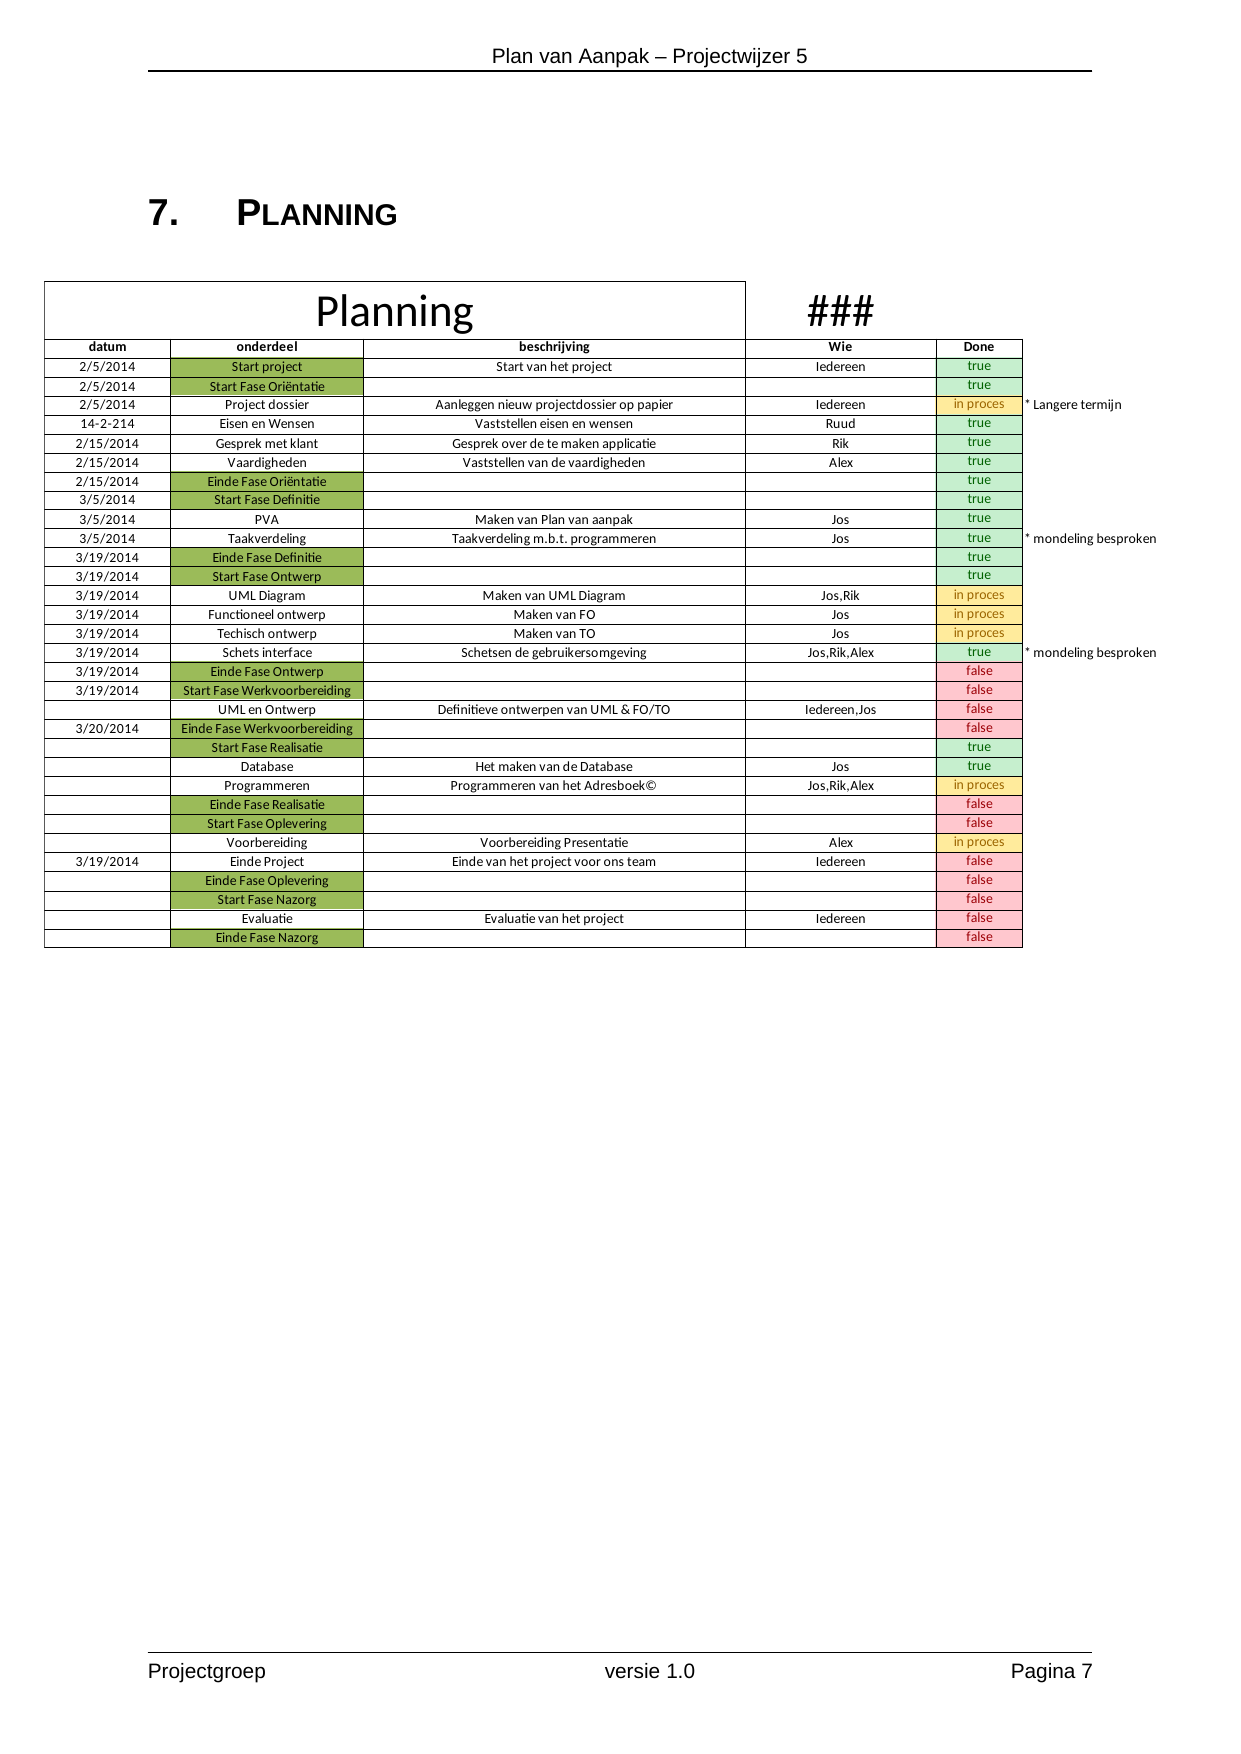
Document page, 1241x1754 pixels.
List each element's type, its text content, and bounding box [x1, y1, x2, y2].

subtitle Planning [148, 190, 1092, 233]
